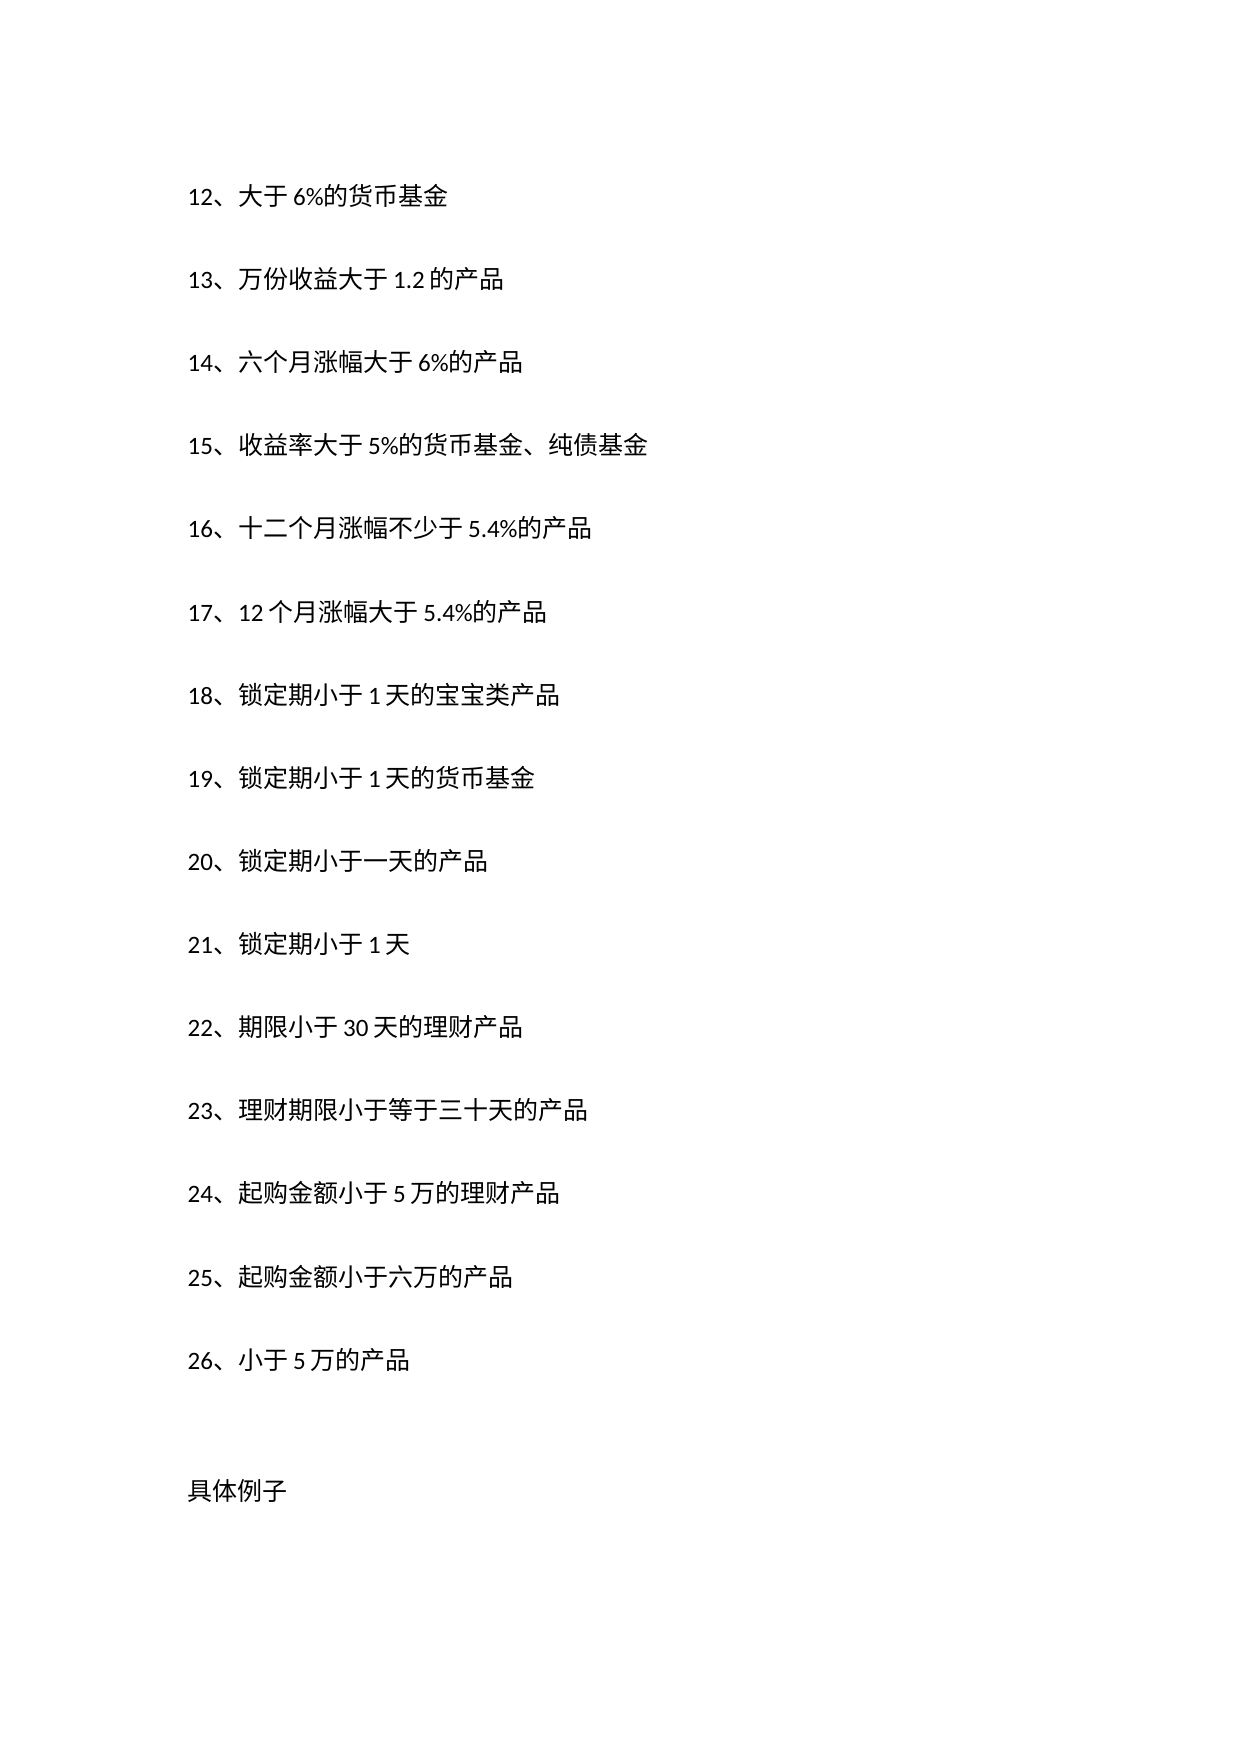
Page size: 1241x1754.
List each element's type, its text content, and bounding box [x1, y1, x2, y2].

text 21、锁定期小于1天 [187, 910, 1053, 975]
text 20、锁定期小于一天的产品 [187, 827, 1053, 892]
text 25、起购金额小于六万的产品 [187, 1243, 1053, 1308]
text 具体例子 [187, 1457, 1053, 1522]
text 13、万份收益大于1.2的产品 [187, 245, 1053, 310]
text 18、锁定期小于1天的宝宝类产品 [187, 661, 1053, 726]
text 24、起购金额小于5万的理财产品 [187, 1159, 1053, 1224]
text 14、六个月涨幅大于6%的产品 [187, 328, 1053, 393]
text 26、小于5万的产品 [187, 1326, 1053, 1391]
text 12、大于6%的货币基金 [187, 162, 1053, 227]
text 17、12个月涨幅大于5.4%的产品 [187, 578, 1053, 643]
text 15、收益率大于5%的货币基金、纯债基金 [187, 411, 1053, 476]
text 23、理财期限小于等于三十天的产品 [187, 1076, 1053, 1141]
text 16、十二个月涨幅不少于5.4%的产品 [187, 494, 1053, 559]
text 22、期限小于30天的理财产品 [187, 993, 1053, 1058]
text 19、锁定期小于1天的货币基金 [187, 744, 1053, 809]
